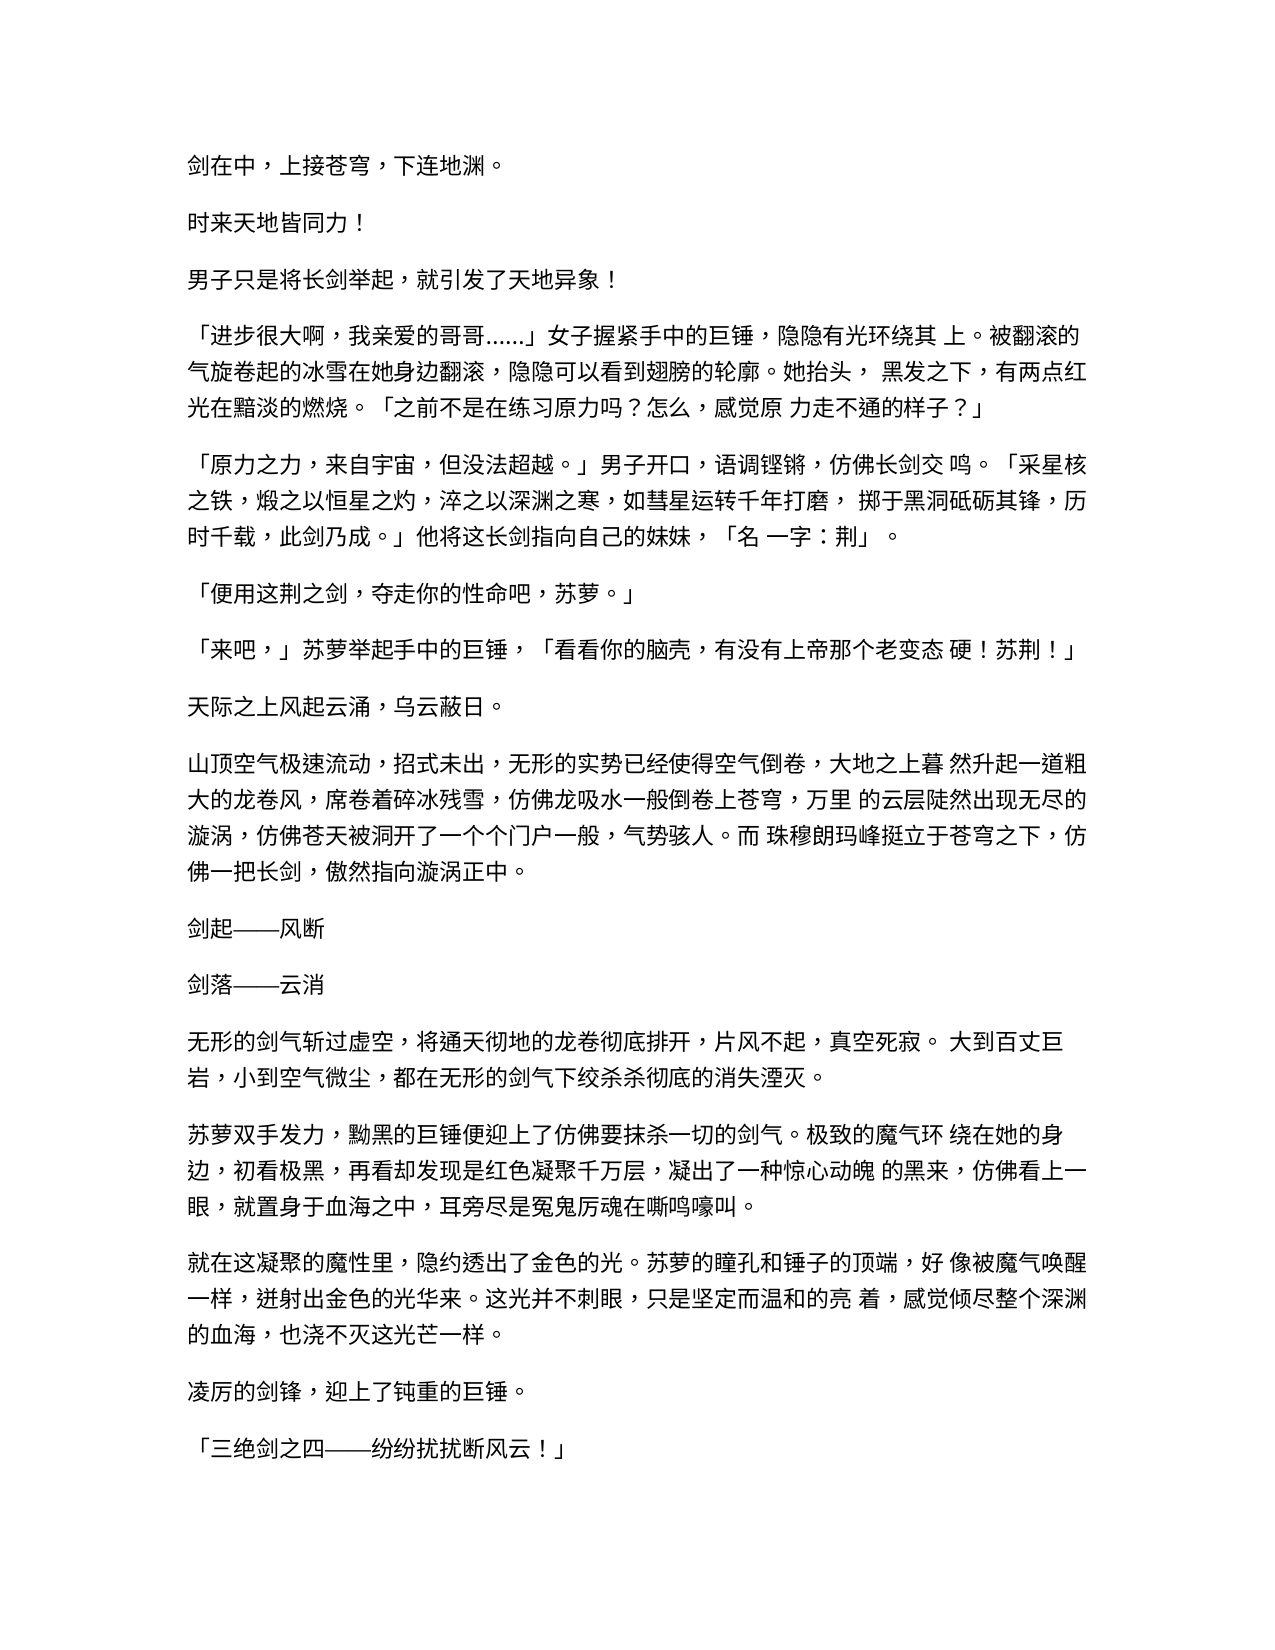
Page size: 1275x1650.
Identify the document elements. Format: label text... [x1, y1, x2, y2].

text 就在这凝聚的魔性里，隐约透出了金色的光。苏萝的瞳孔和锤子的顶端，好 像被魔气唤醒一样，迸射出金色的光华来。这光并不刺眼，只是坚定而温和的亮 着，感觉倾尽整个深渊的血海，也浇不灭这光芒一样。 [187, 1247, 1087, 1351]
text 剑落——云消 [187, 969, 1087, 1001]
text 天际之上风起云涌，乌云蔽日。 [187, 691, 1087, 722]
text 男子只是将长剑举起，就引发了天地异象！ [187, 263, 1087, 295]
text 山顶空气极速流动，招式未出，无形的实势已经使得空气倒卷，大地之上暮 然升起一道粗大的龙卷风，席卷着碎冰残雪，仿佛龙吸水一般倒卷上苍穹，万里 的云层陡然出现无尽的漩涡，仿佛苍天被洞开了一个个门户一般，气势骇人。而 珠穆朗玛峰挺立于苍穹之下，仿佛一把长剑，傲然指向漩涡正中。 [187, 748, 1087, 887]
text 「原力之力，来自宇宙，但没法超越。」男子开口，语调铿锵，仿佛长剑交 鸣。「采星核之铁，煅之以恒星之灼，淬之以深渊之寒，如彗星运转千年打磨， 掷于黑洞砥砺其锋，历时千载，此剑乃成。」他将这长剑指向自己的妹妹，「名 一字：荆」。 [187, 449, 1087, 552]
text 剑在中，上接苍穹，下连地渊。 [187, 150, 1087, 181]
text 剑起——风断 [187, 912, 1087, 944]
text 「三绝剑之四——纷纷扰扰断风云！」 [187, 1433, 1087, 1464]
text 时来天地皆同力！ [187, 207, 1087, 238]
text 无形的剑气斩过虚空，将通天彻地的龙卷彻底排开，片风不起，真空死寂。 大到百丈巨岩，小到空气微尘，都在无形的剑气下绞杀杀彻底的消失湮灭。 [187, 1026, 1087, 1093]
text 凌厉的剑锋，迎上了钝重的巨锤。 [187, 1376, 1087, 1407]
text 「便用这荆之剑，夺走你的性命吧，苏萝。」 [187, 578, 1087, 609]
text 「进步很大啊，我亲爱的哥哥……」女子握紧手中的巨锤，隐隐有光环绕其 上。被翻滚的气旋卷起的冰雪在她身边翻滚，隐隐可以看到翅膀的轮廓。她抬头， 黑发之下，有两点红光在黯淡的燃烧。「之前不是在练习原力吗？怎么，感觉原 力走不通的样子？」 [187, 320, 1087, 423]
text 苏萝双手发力，黝黑的巨锤便迎上了仿佛要抹杀一切的剑气。极致的魔气环 绕在她的身边，初看极黑，再看却发现是红色凝聚千万层，凝出了一种惊心动魄 的黑来，仿佛看上一眼，就置身于血海之中，耳旁尽是冤鬼厉魂在嘶鸣嚎叫。 [187, 1119, 1087, 1222]
text 「来吧，」苏萝举起手中的巨锤，「看看你的脑壳，有没有上帝那个老变态 硬！苏荆！」 [187, 634, 1087, 666]
